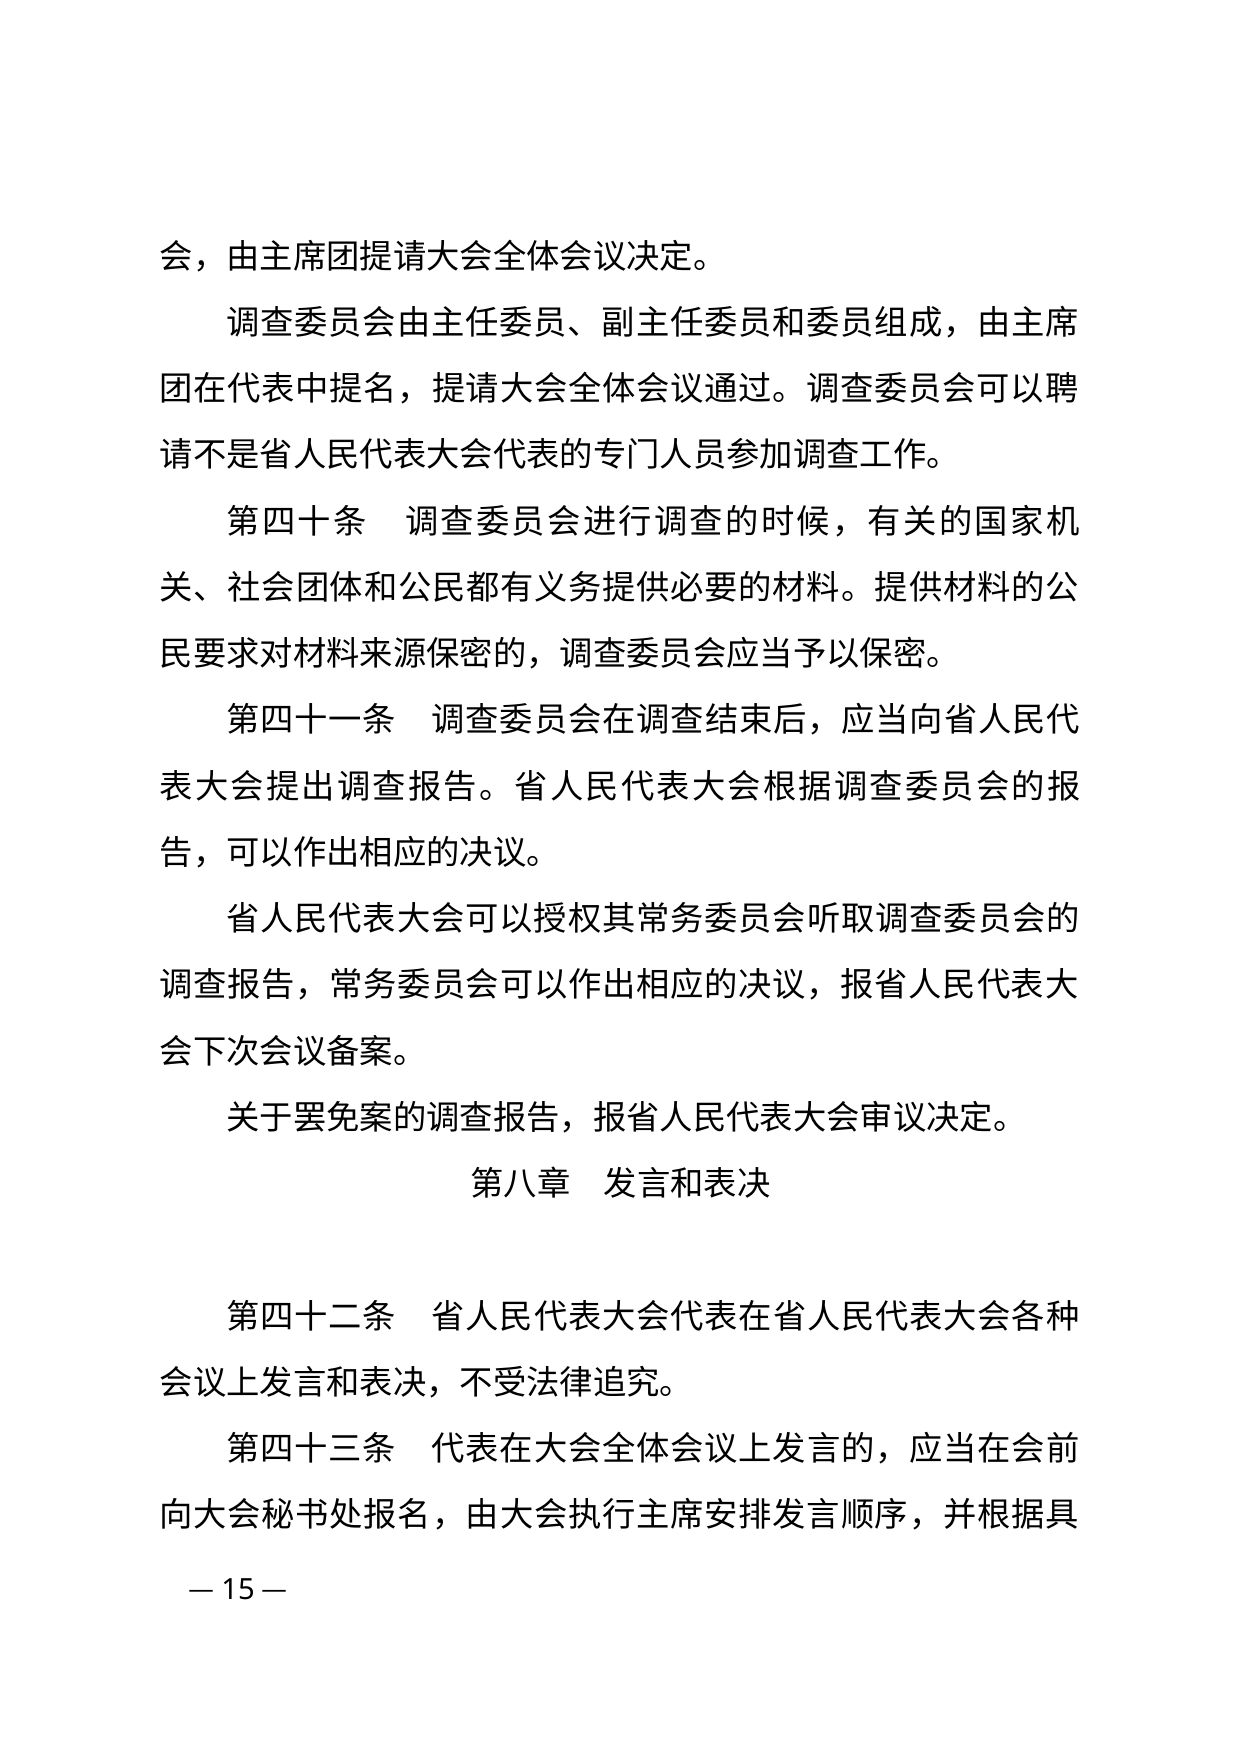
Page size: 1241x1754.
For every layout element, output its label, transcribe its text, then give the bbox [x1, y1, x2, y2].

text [159, 220, 1081, 287]
text 关于罢免案的调查报告，报省人民代表大会审议决定。 [159, 1082, 1081, 1148]
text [159, 1413, 1081, 1545]
text 省人民代表大会可以授权其常务委员会听取调查委员会的调查报告，常务委员会可以作出相应的决议，报省人民代表大会下次会议备案。 [159, 883, 1081, 1082]
text 第四十一条 调查委员会在调查结束后，应当向省人民代表大会提出调查报告。省人民代表大会根据调查委员会的报告，可以作出相应的决议。 [159, 684, 1081, 883]
text 第四十条 调查委员会进行调查的时候，有关的国家机关、社会团体和公民都有义务提供必要的材料。提供材料的公民要求对材料来源保密的，调查委员会应当予以保密。 [159, 485, 1081, 684]
text 调查委员会由主任委员、副主任委员和委员组成，由主席团在代表中提名，提请大会全体会议通过。调查委员会可以聘请不是省人民代表大会代表的专门人员参加调查工作。 [159, 287, 1081, 485]
text 第四十二条 省人民代表大会代表在省人民代表大会各种会议上发言和表决，不受法律追究。 [159, 1280, 1081, 1413]
text 第八章 发言和表决 [159, 1148, 1081, 1214]
